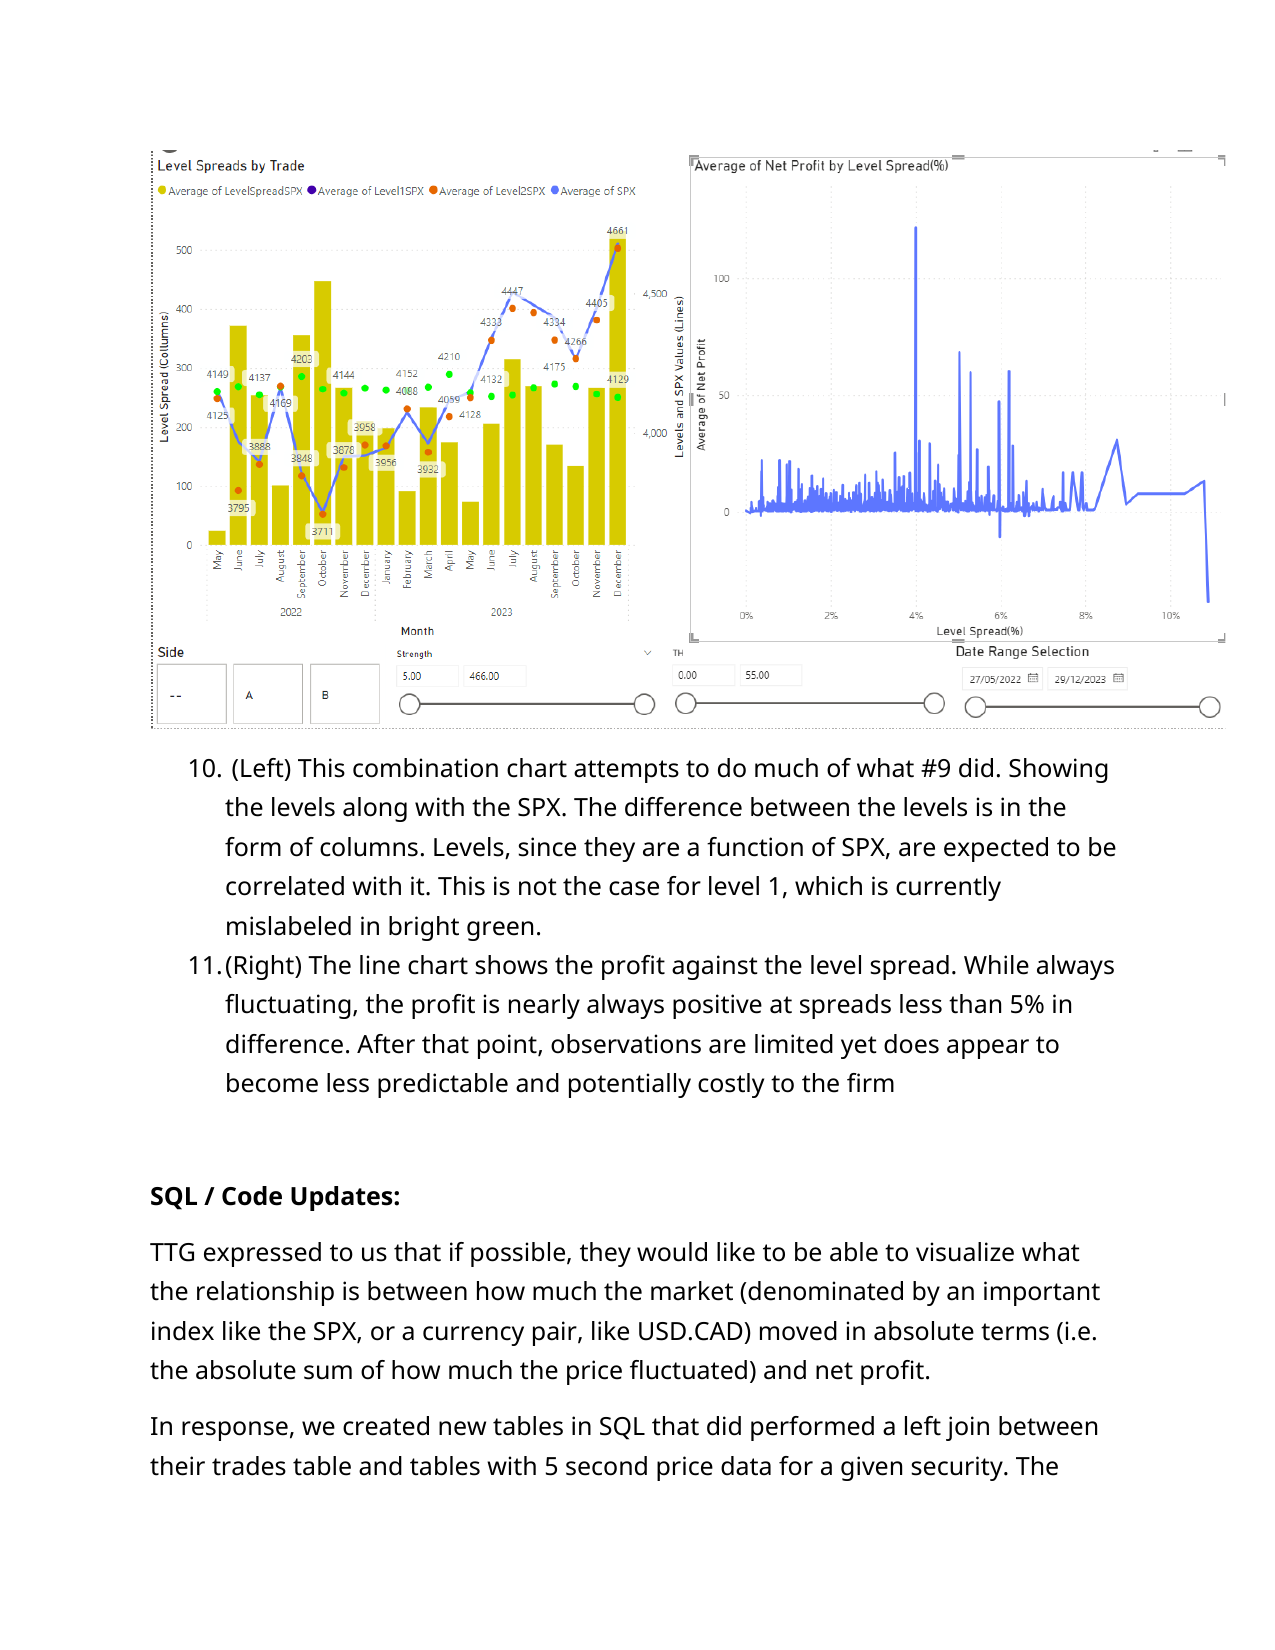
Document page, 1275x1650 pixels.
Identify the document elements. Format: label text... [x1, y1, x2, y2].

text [150, 1409, 1125, 1483]
list (Left) This combination chart attempts to do much of what #9 did. Showing the levels along with the SPX. The difference between the levels is in the form of columns. Levels, since they are a function of SPX, are expected to be correlated with it. This is not the case for level 1, which is currently mislabeled in bright green. [187, 750, 1125, 942]
picture [150, 150, 1226, 729]
list (Right) The line chart shows the profit against the level spread. While always fluctuating, the profit is nearly always positive at spreads less than 5% in difference. After that point, observations are limited yet does appear to become less predictable and potentially costly to the firm [187, 948, 1125, 1100]
text SQL / Code Updates: [150, 1178, 1125, 1212]
text TTG expressed to us that if possible, they would like to be able to visualize what the relationship is between how much the market (denominated by an important index like the SPX, or a currency pair, like USD.CAD) moved in absolute terms (i.e. the absolute sum of how much the price fluctuated) and net profit. [150, 1234, 1125, 1387]
